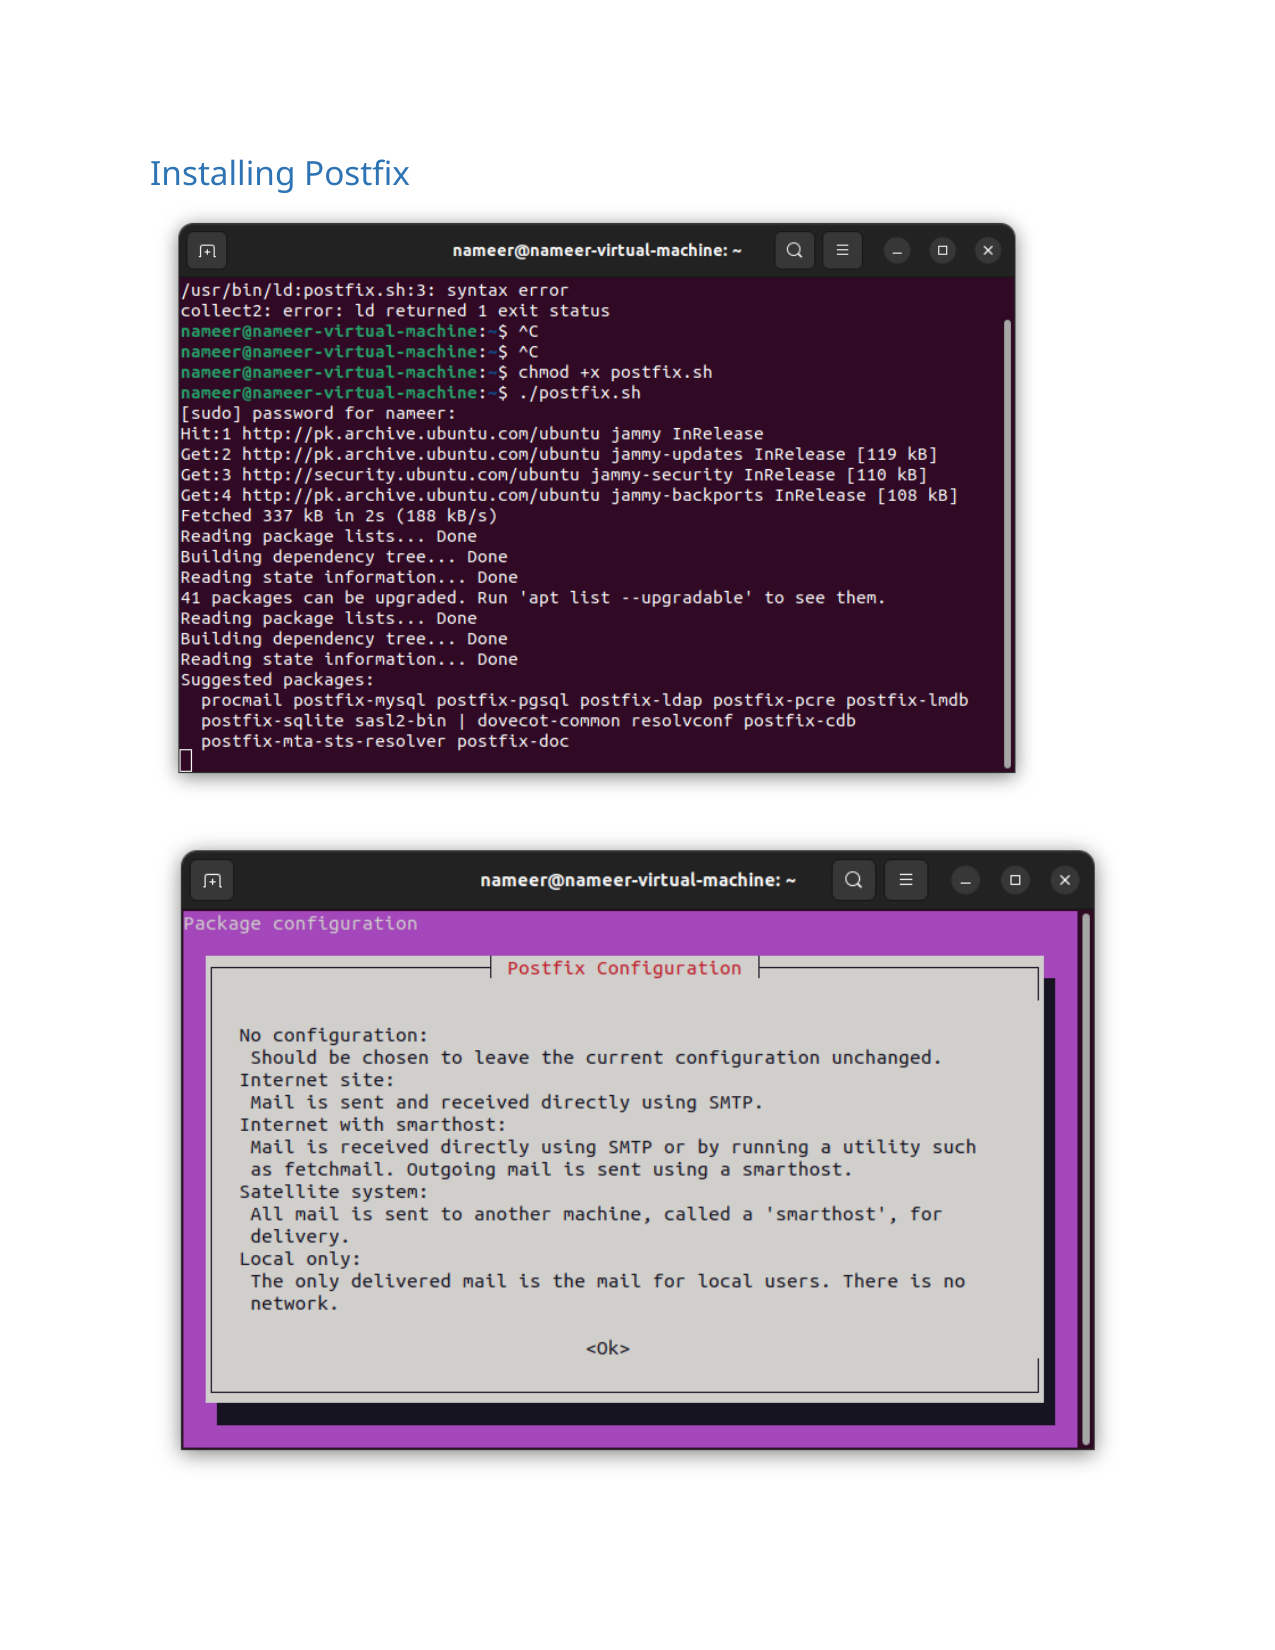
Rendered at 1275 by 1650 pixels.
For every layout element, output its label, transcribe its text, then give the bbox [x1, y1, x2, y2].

picture [150, 198, 1043, 805]
picture [150, 823, 1125, 1485]
subtitle Installing Postfix [150, 150, 1125, 195]
